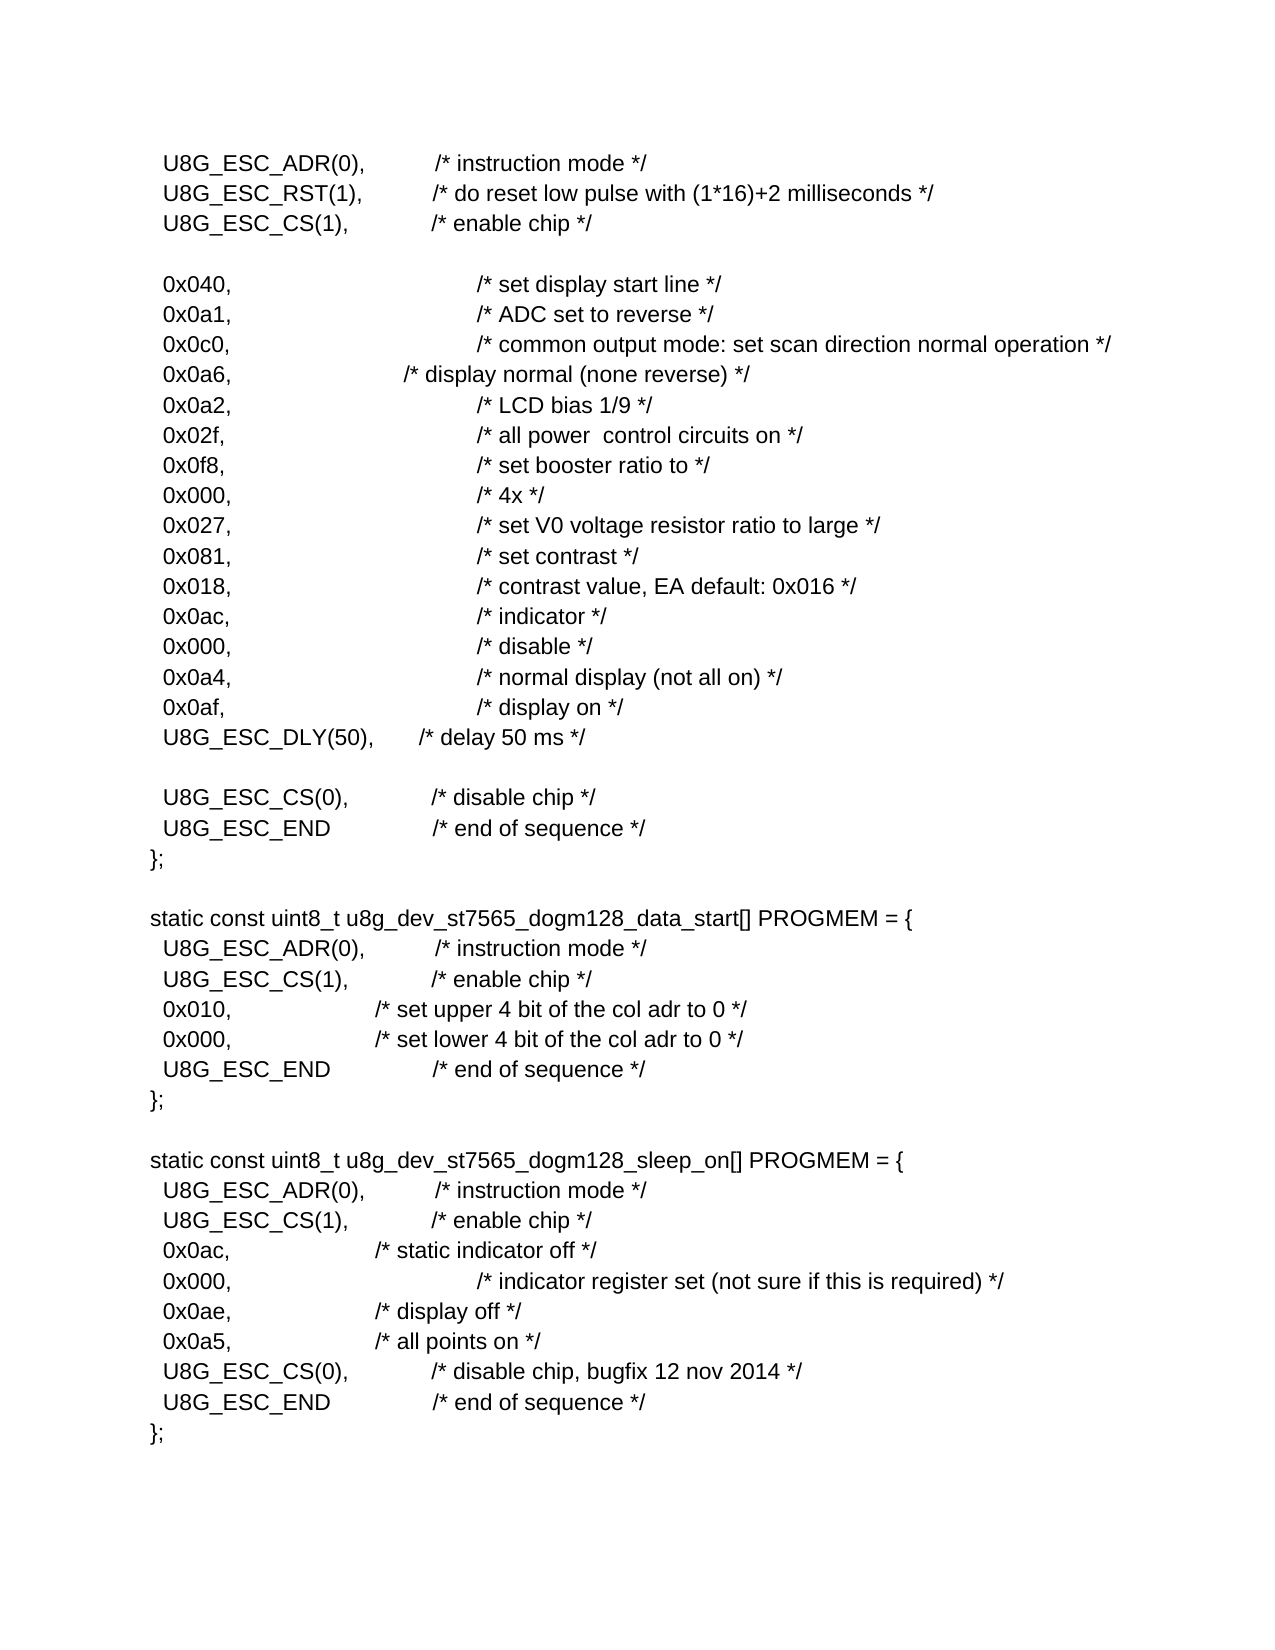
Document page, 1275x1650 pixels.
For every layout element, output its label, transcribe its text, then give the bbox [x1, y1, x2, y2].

text U8G_ESC_RST(1), /* do reset low pulse with (1*16)+2 milliseconds */ [150, 180, 1125, 207]
text U8G_ESC_CS(0), /* disable chip */ [150, 784, 1125, 811]
text 0x010, /* set upper 4 bit of the col adr to 0 */ [150, 996, 1125, 1022]
text U8G_ESC_END /* end of sequence */ [150, 1388, 1125, 1415]
text U8G_ESC_CS(1), /* enable chip */ [150, 1207, 1125, 1234]
text 0x0ae, /* display off */ [150, 1298, 1125, 1324]
text 0x0a4, /* normal display (not all on) */ [150, 663, 1125, 690]
text 0x000, /* set lower 4 bit of the col adr to 0 */ [150, 1026, 1125, 1052]
text 0x0a2, /* LCD bias 1/9 */ [150, 392, 1125, 418]
text static const uint8_t u8g_dev_st7565_dogm128_data_start[] PROGMEM = { [150, 905, 1125, 932]
text U8G_ESC_CS(1), /* enable chip */ [150, 966, 1125, 992]
text U8G_ESC_DLY(50), /* delay 50 ms */ [150, 724, 1125, 750]
text }; [150, 1419, 1125, 1445]
text }; [150, 845, 1125, 871]
text 0x081, /* set contrast */ [150, 543, 1125, 569]
text 0x0f8, /* set booster ratio to */ [150, 452, 1125, 478]
text U8G_ESC_END /* end of sequence */ [150, 814, 1125, 841]
text U8G_ESC_END /* end of sequence */ [150, 1056, 1125, 1083]
text 0x0a6, /* display normal (none reverse) */ [150, 361, 1125, 388]
text 0x0ac, /* indicator */ [150, 603, 1125, 629]
text 0x040, /* set display start line */ [150, 271, 1125, 297]
text }; [150, 1086, 1125, 1113]
text U8G_ESC_ADR(0), /* instruction mode */ [150, 150, 1125, 176]
text 0x000, /* disable */ [150, 633, 1125, 660]
text 0x0a5, /* all points on */ [150, 1328, 1125, 1354]
text U8G_ESC_ADR(0), /* instruction mode */ [150, 1177, 1125, 1203]
text 0x027, /* set V0 voltage resistor ratio to large */ [150, 512, 1125, 539]
text U8G_ESC_CS(1), /* enable chip */ [150, 210, 1125, 237]
text 0x018, /* contrast value, EA default: 0x016 */ [150, 573, 1125, 599]
text 0x0ac, /* static indicator off */ [150, 1237, 1125, 1264]
text 0x02f, /* all power control circuits on */ [150, 422, 1125, 448]
text 0x000, /* 4x */ [150, 482, 1125, 509]
text 0x000, /* indicator register set (not sure if this is required) */ [150, 1268, 1125, 1294]
text 0x0af, /* display on */ [150, 694, 1125, 720]
text 0x0a1, /* ADC set to reverse */ [150, 301, 1125, 327]
text U8G_ESC_ADR(0), /* instruction mode */ [150, 935, 1125, 962]
text 0x0c0, /* common output mode: set scan direction normal operation */ [150, 331, 1125, 358]
text U8G_ESC_CS(0), /* disable chip, bugfix 12 nov 2014 */ [150, 1358, 1125, 1385]
text static const uint8_t u8g_dev_st7565_dogm128_sleep_on[] PROGMEM = { [150, 1147, 1125, 1173]
